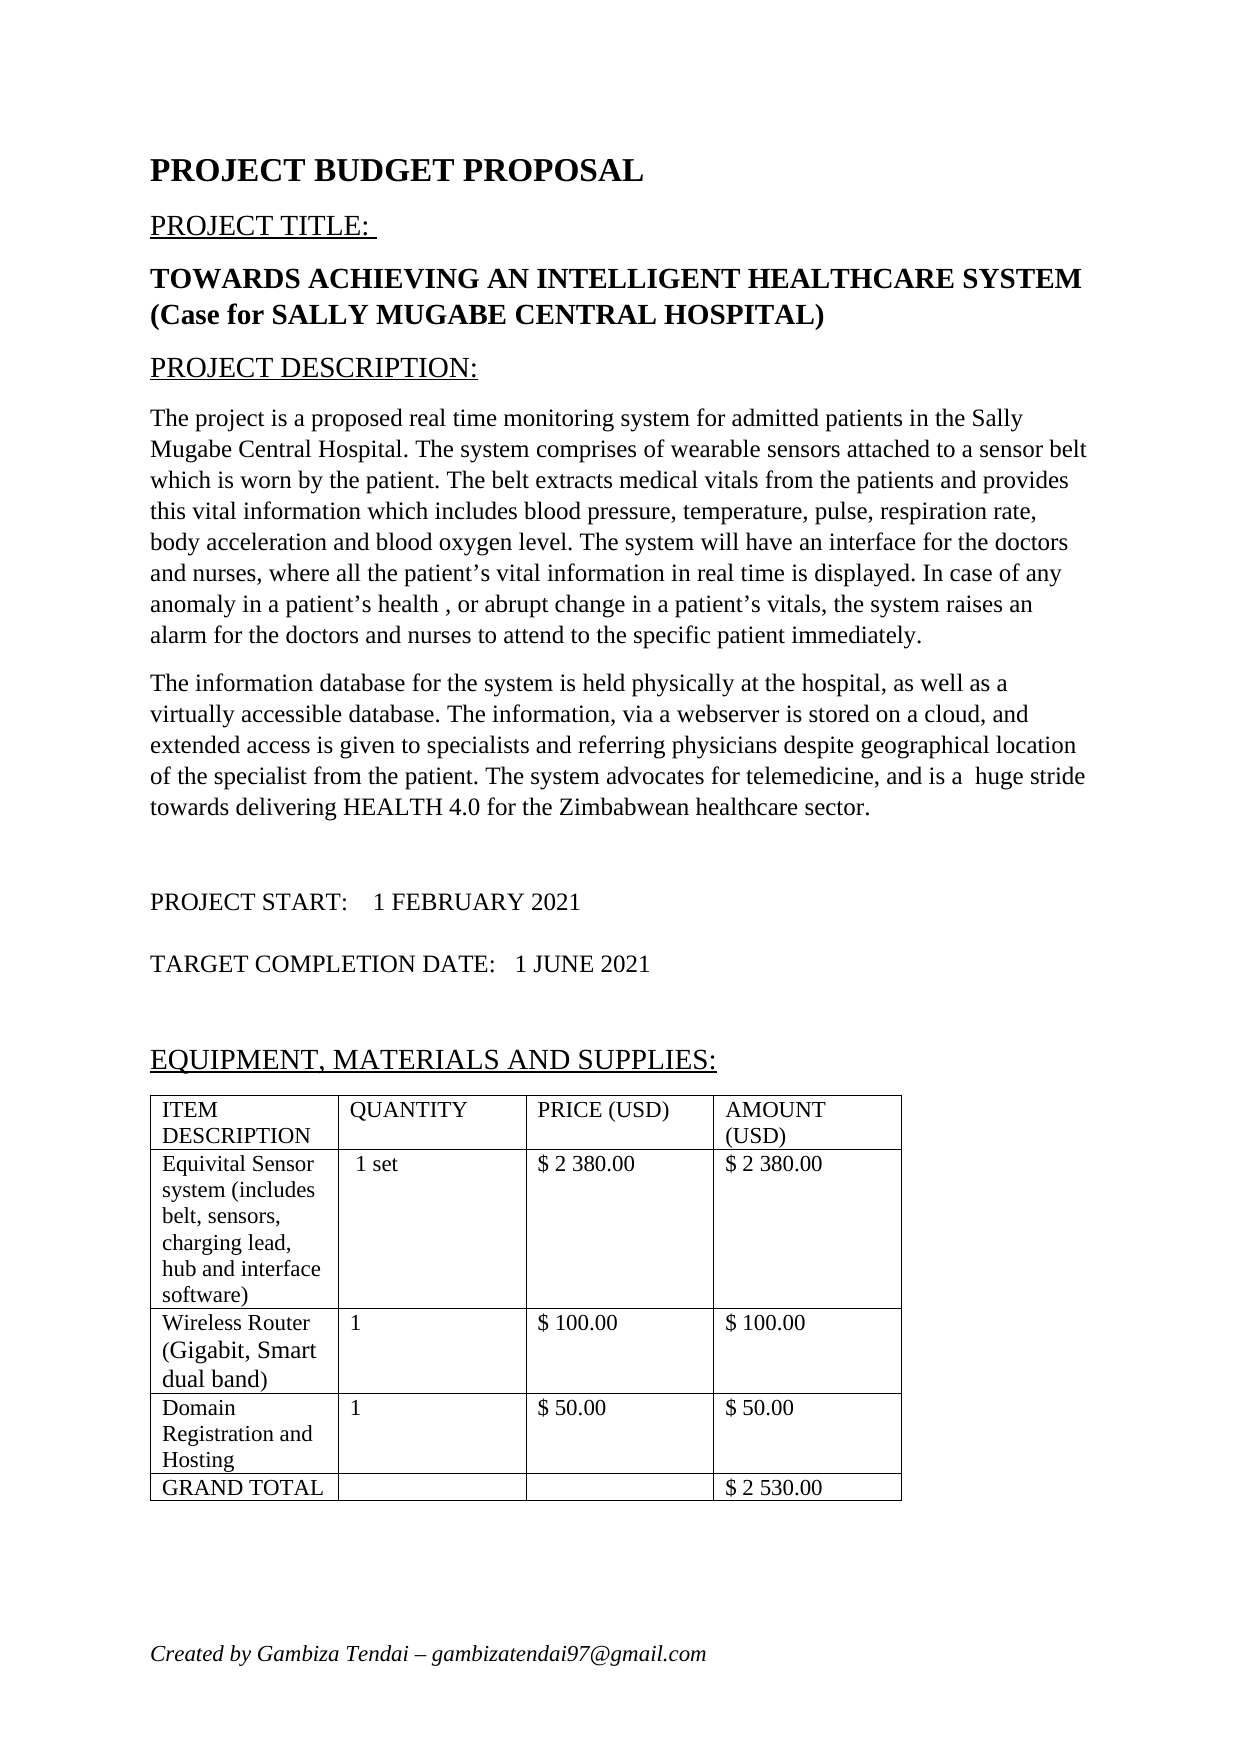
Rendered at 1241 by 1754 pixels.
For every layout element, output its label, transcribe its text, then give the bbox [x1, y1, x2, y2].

table_cell $ 2 380.00 [527, 1150, 713, 1308]
table_cell 1 [339, 1309, 526, 1393]
text PROJECT BUDGET PROPOSAL [150, 150, 1090, 188]
table_cell Domain Registration and Hosting [151, 1394, 338, 1473]
table_header AMOUNT (USD) [714, 1096, 901, 1149]
table_cell [339, 1474, 526, 1500]
table_cell [527, 1474, 713, 1500]
table_header PRICE (USD) [527, 1096, 713, 1149]
text The information database for the system is held physically at the hospital, as well as a virtually accessible database. The information, via a webserver is stored on a cloud, and extended access is given to specialists and referring physicians despite geographical location of the specialist from the patient. The system advocates for telemedicine, and is a huge stride towards delivering HEALTH 4.0 for the Zimbabwean healthcare sector. [150, 668, 1090, 821]
table_cell $ 50.00 [527, 1394, 713, 1473]
table_cell $ 2 380.00 [714, 1150, 901, 1308]
table_cell $ 100.00 [527, 1309, 713, 1393]
table_header ITEM DESCRIPTION [151, 1096, 338, 1149]
table_cell $ 100.00 [714, 1309, 901, 1393]
table_cell $ 2 530.00 [714, 1474, 901, 1500]
text TOWARDS ACHIEVING AN INTELLIGENT HEALTHCARE SYSTEM (Case for SALLY MUGABE CENTRAL HOSPITAL) [150, 261, 1090, 331]
table_cell 1 [339, 1394, 526, 1473]
table_cell Wireless Router (Gigabit, Smart dual band) [151, 1309, 338, 1393]
text The project is a proposed real time monitoring system for admitted patients in the Sally Mugabe Central Hospital. The system comprises of wearable sensors attached to a sensor belt which is worn by the patient. The belt extracts medical vitals from the patients and provides this vital information which includes blood pressure, temperature, pulse, respiration rate, body acceleration and blood oxygen level. The system will have an interface for the doctors and nurses, where all the patient’s vital information in real time is displayed. In case of any anomaly in a patient’s health , or abrupt change in a patient’s vitals, the system raises an alarm for the doctors and nurses to attend to the specific patient immediately. [150, 403, 1090, 649]
table_header QUANTITY [339, 1096, 526, 1149]
text PROJECT TITLE: [150, 208, 1090, 242]
text PROJECT DESCRIPTION: [150, 350, 1090, 383]
text EQUIPMENT, MATERIALS AND SUPPLIES: [150, 1042, 1090, 1076]
table_cell 1 set [339, 1150, 526, 1308]
table_cell $ 50.00 [714, 1394, 901, 1473]
text PROJECT START: 1 FEBRUARY 2021 TARGET COMPLETION DATE: 1 JUNE 2021 [150, 887, 1090, 978]
table_cell Equivital Sensor system (includes belt, sensors, charging lead, hub and interface software) [151, 1150, 338, 1308]
table_cell GRAND TOTAL [151, 1474, 338, 1500]
